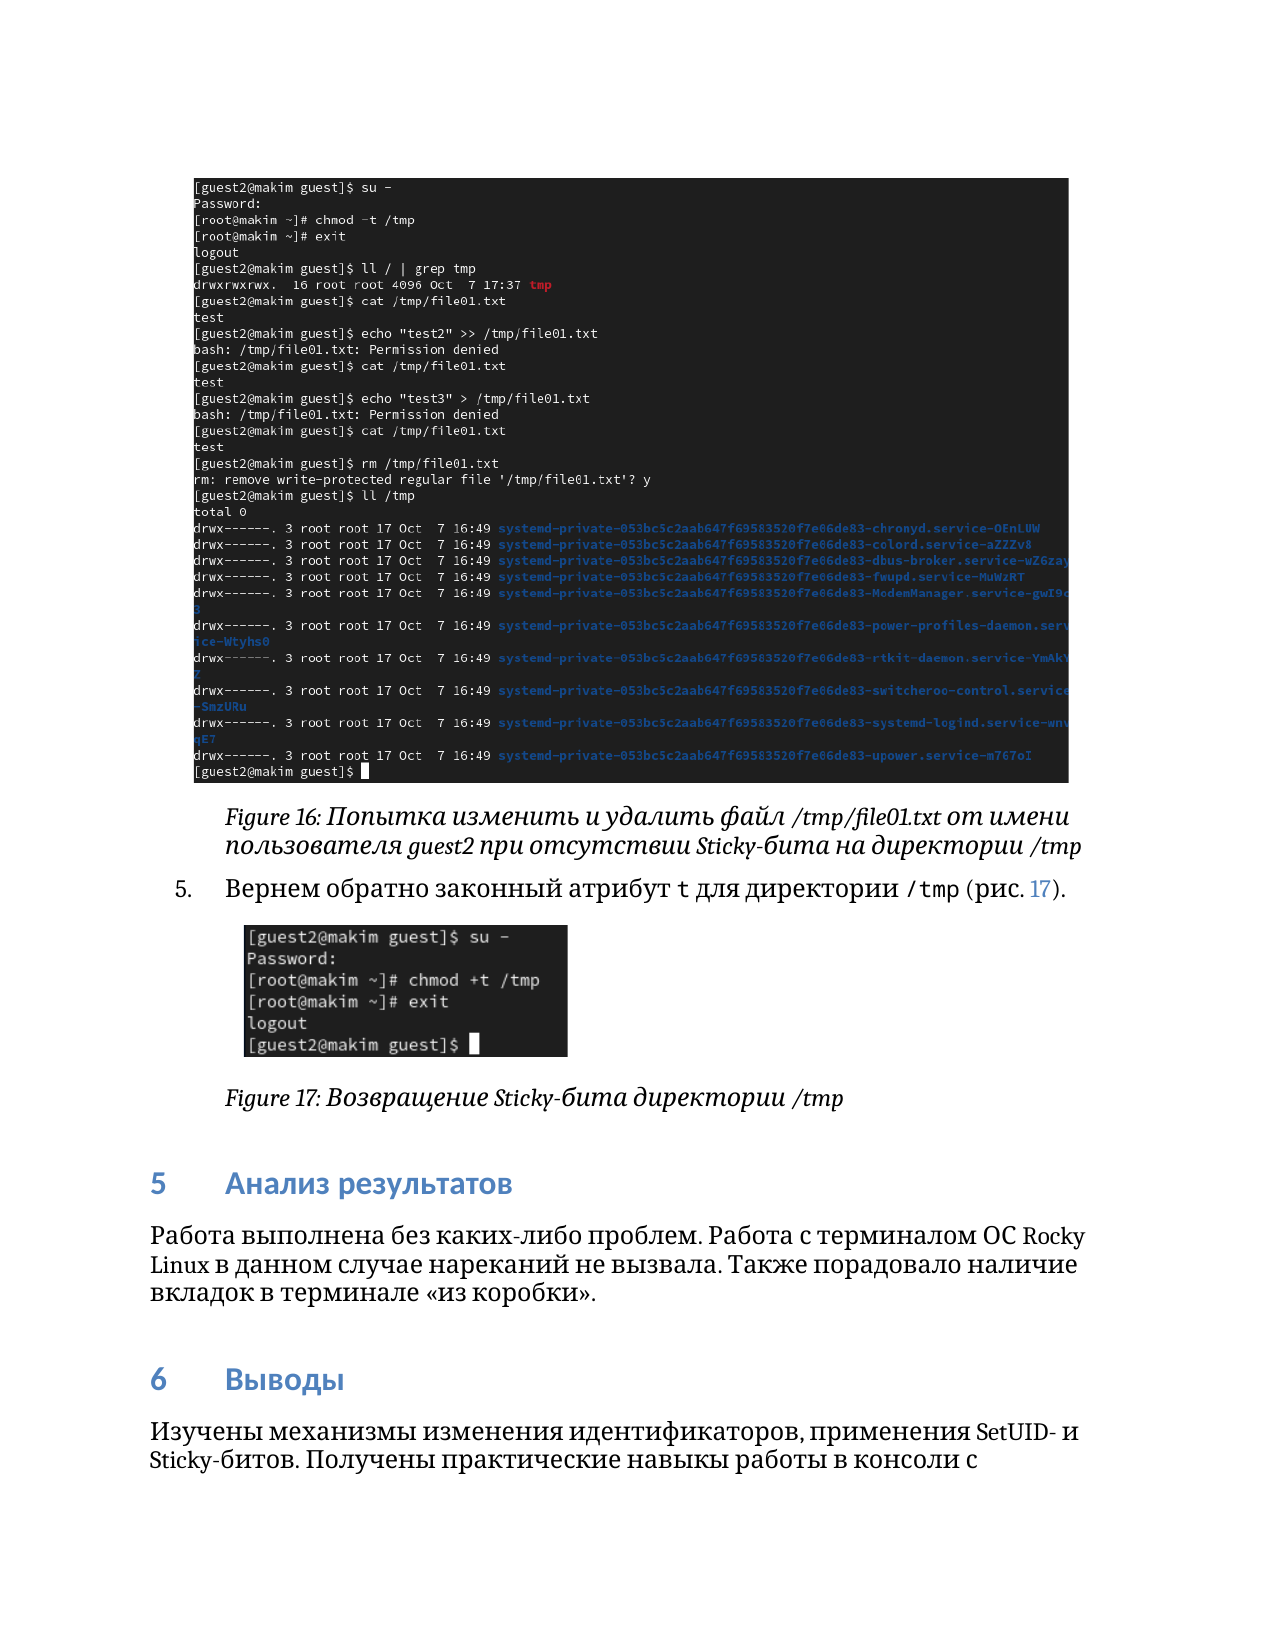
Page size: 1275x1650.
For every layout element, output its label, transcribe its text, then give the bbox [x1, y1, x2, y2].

list Figure 17: Возвращение Sticky-бита директории /tmp [175, 1083, 1125, 1112]
picture [193, 178, 1069, 783]
subtitle 5 Анализ результатов [150, 1162, 1125, 1203]
subtitle 6 Выводы [150, 1358, 1125, 1399]
list Figure 16: Попытка изменить и удалить файл /tmp/file01.txt от имени пользователя guest2 при отсутствии Sticky-бита на директории /tmp [175, 803, 1125, 861]
picture [243, 925, 568, 1057]
text Работа выполнена без каких-либо проблем. Работа с терминалом ОС Rocky Linux в данном случае нареканий не вызвала. Также порадовало наличие вкладок в терминале «из коробки». [150, 1222, 1125, 1308]
list Вернем обратно законный атрибут t для директории /tmp (рис. 17). [175, 873, 1125, 904]
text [150, 1417, 1125, 1475]
